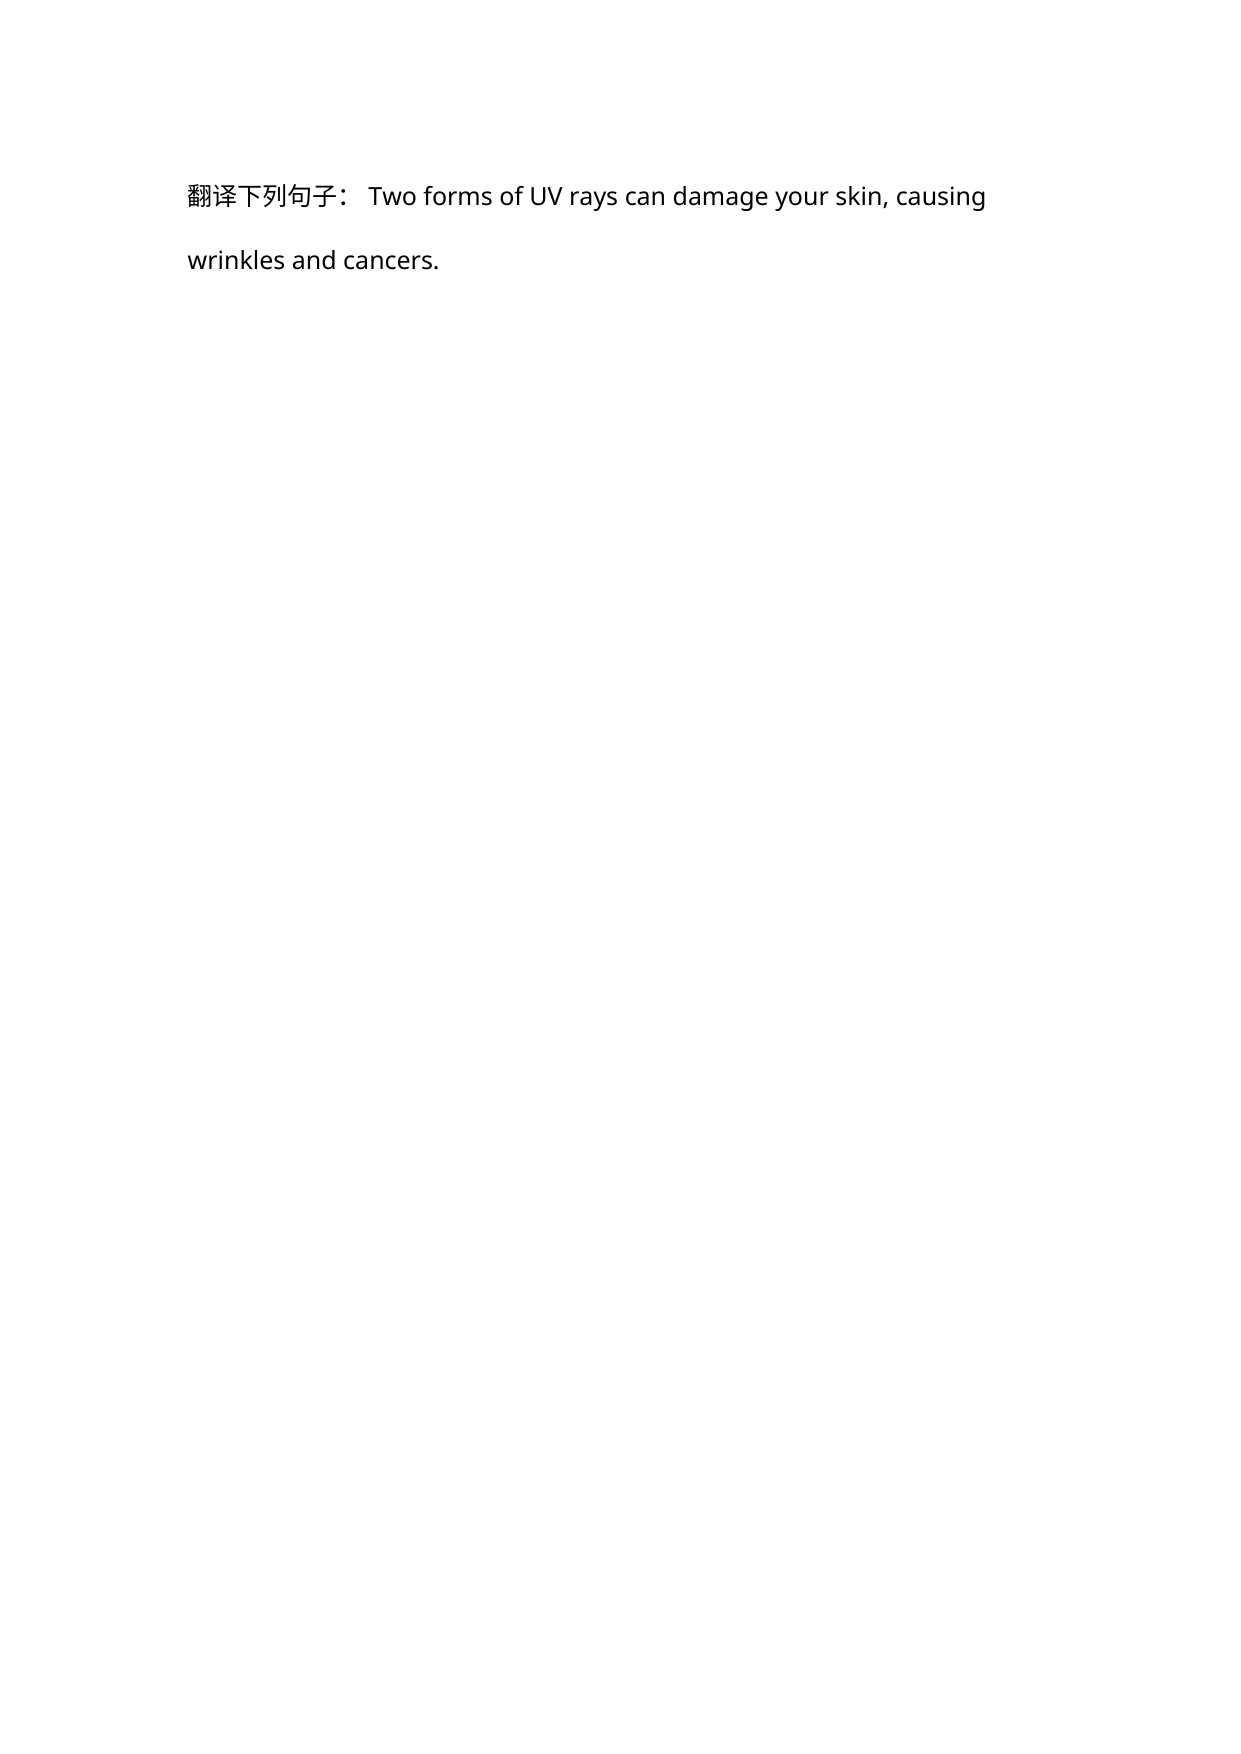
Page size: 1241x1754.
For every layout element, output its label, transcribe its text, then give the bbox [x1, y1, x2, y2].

text 翻译下列句子： Two forms of UV rays can damage your skin, causing wrinkles and cancers. [187, 162, 1053, 1604]
